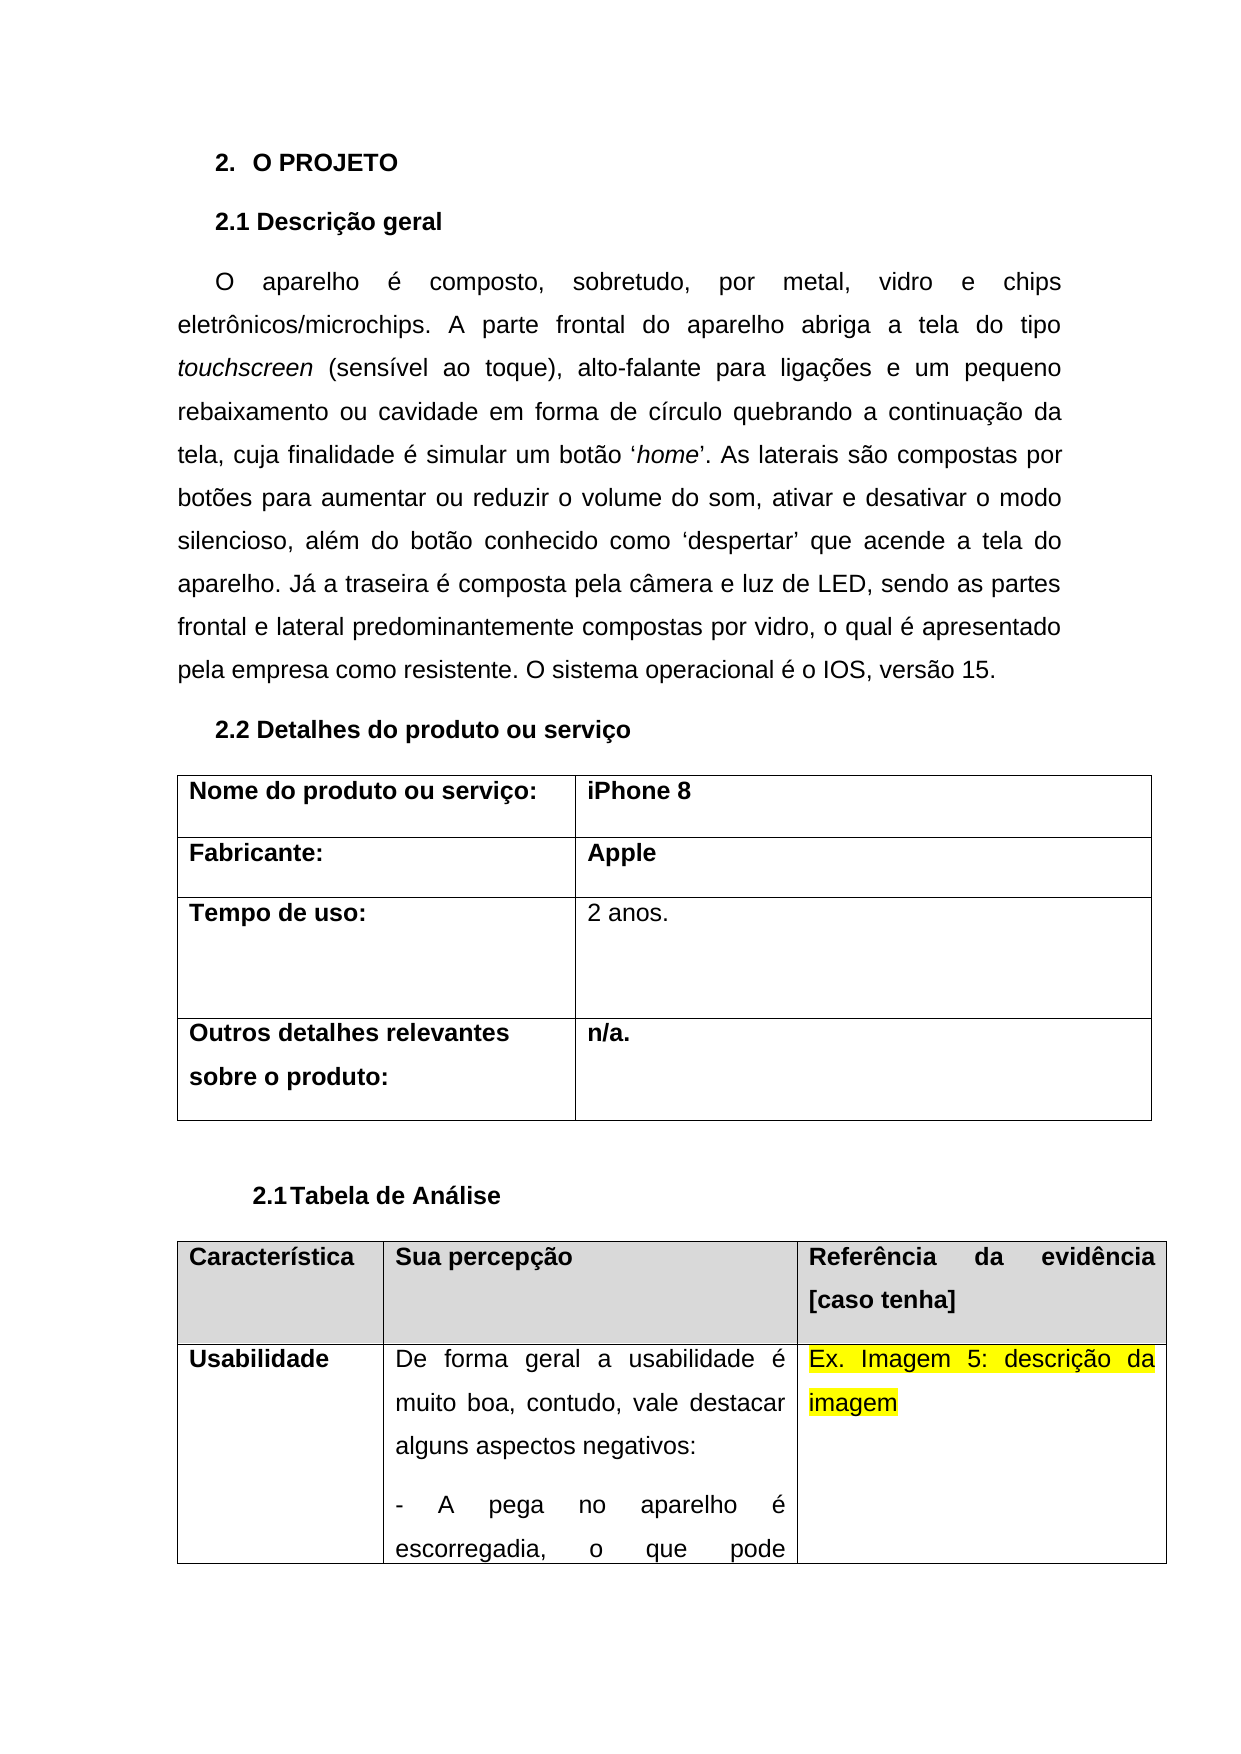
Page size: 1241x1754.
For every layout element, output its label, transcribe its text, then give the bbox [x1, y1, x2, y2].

subtitle Tabela de Análise [252, 1181, 1063, 1210]
table_cell Fabricante: [178, 838, 575, 897]
subtitle O PROJETO [215, 148, 1063, 176]
table_header Característica [178, 1242, 383, 1343]
table_cell Tempo de uso: [178, 898, 575, 1017]
text O aparelho é composto, sobretudo, por metal, vidro e chips eletrônicos/microchips. A parte frontal do aparelho abriga a tela do tipo touchscreen (sensível ao toque), alto-falante para ligações e um pequeno rebaixamento ou cavidade em forma de círculo quebrando a continuação da tela, cuja finalidade é simular um botão ‘home’. As laterais são compostas por botões para aumentar ou reduzir o volume do som, ativar e desativar o modo silencioso, além do botão conhecido como ‘despertar’ que acende a tela do aparelho. Já a traseira é composta pela câmera e luz de LED, sendo as partes frontal e lateral predominantemente compostas por vidro, o qual é apresentado pela empresa como resistente. O sistema operacional é o IOS, versão 15. [177, 267, 1063, 684]
table_header iPhone 8 [576, 776, 1151, 837]
table_cell n/a. [576, 1019, 1151, 1120]
table_cell Apple [576, 838, 1151, 897]
table_header Nome do produto ou serviço: [178, 776, 575, 837]
table_cell Usabilidade [178, 1345, 383, 1562]
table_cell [798, 1345, 1166, 1562]
table_header Sua percepção [384, 1242, 797, 1343]
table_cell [384, 1345, 797, 1562]
text 2.1 Descrição geral [177, 207, 1063, 236]
table_cell 2 anos. [576, 898, 1151, 1017]
table_cell Outros detalhes relevantes sobre o produto: [178, 1019, 575, 1120]
table_header Referência da evidência [caso tenha] [798, 1242, 1166, 1343]
subtitle 2.2 Detalhes do produto ou serviço [177, 715, 1063, 744]
